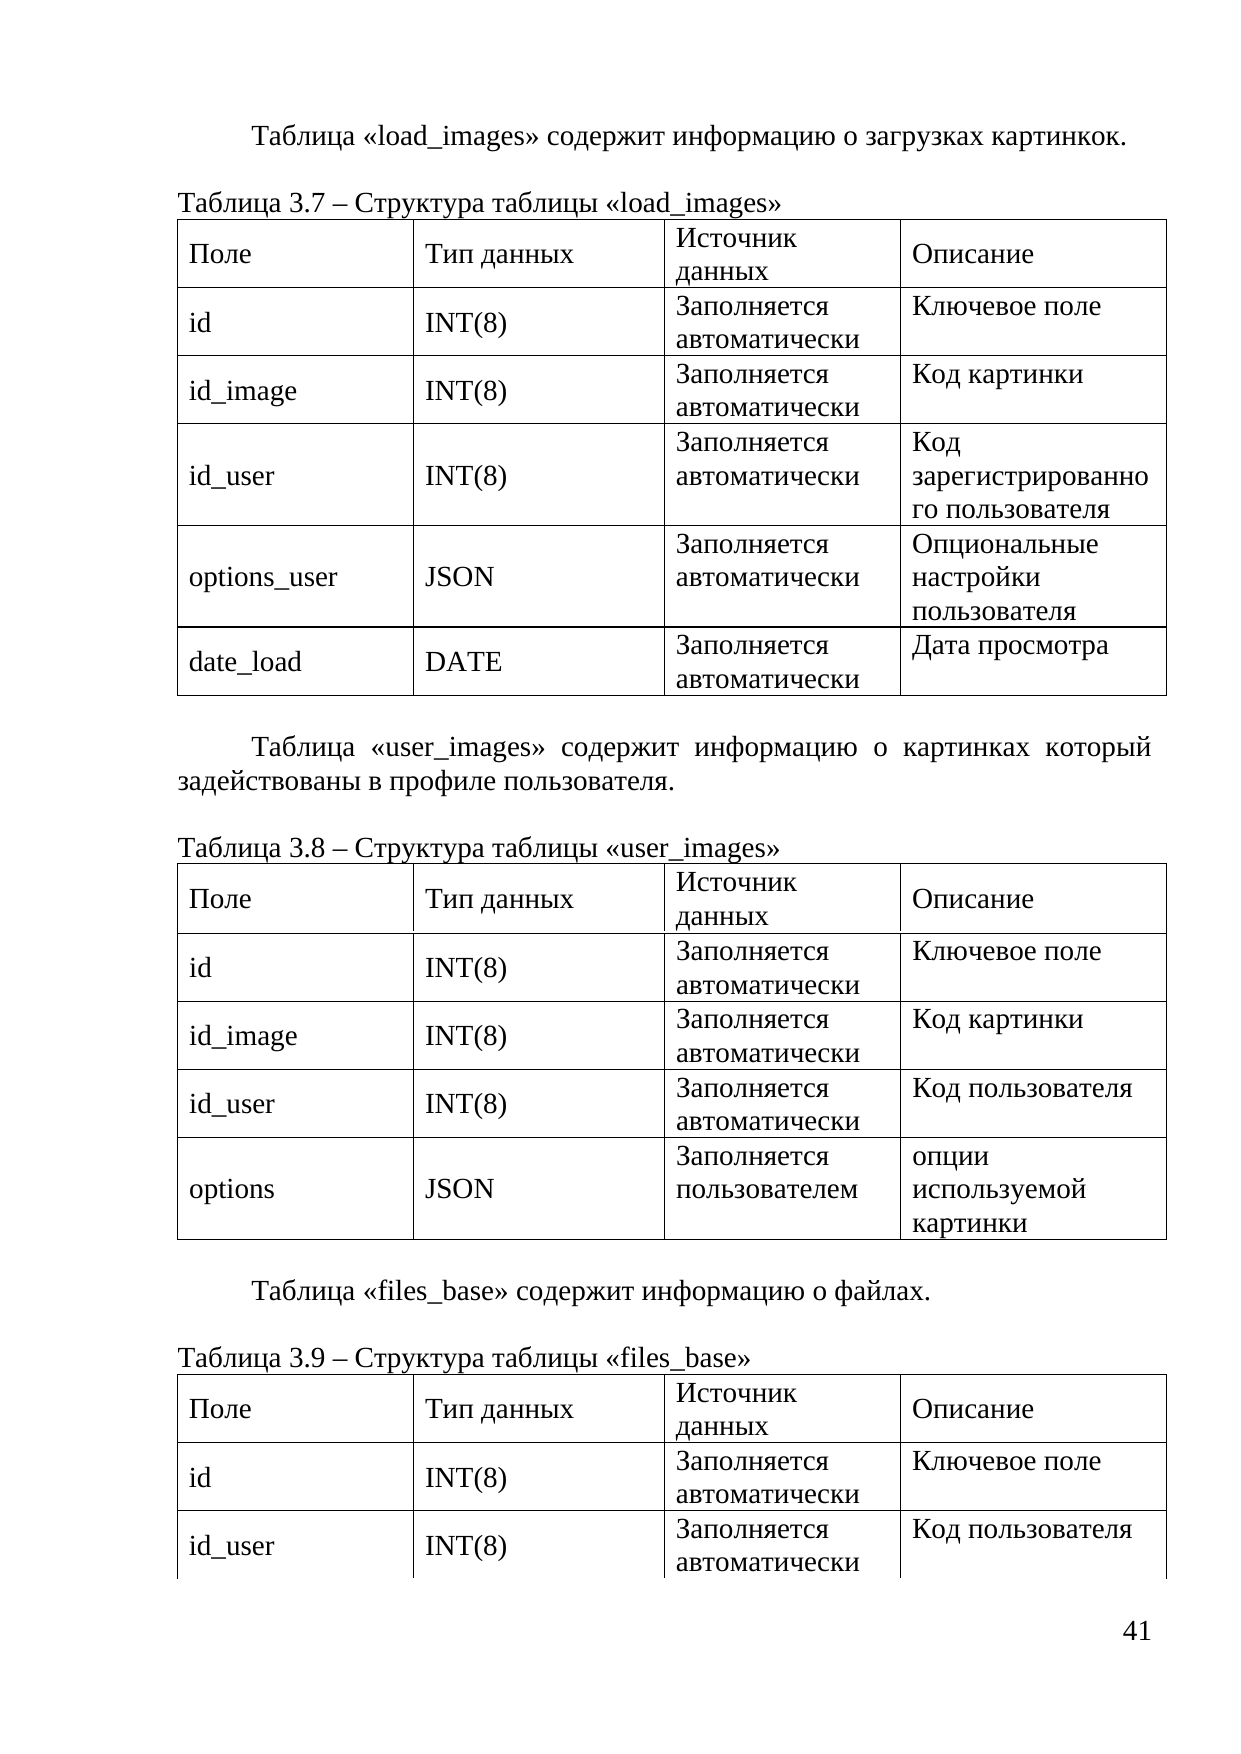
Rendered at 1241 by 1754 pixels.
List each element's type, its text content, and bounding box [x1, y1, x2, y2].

table_cell id_image [178, 1002, 413, 1069]
table_cell Заполняется автоматически [665, 288, 900, 355]
table_cell Заполняется автоматически [665, 628, 900, 694]
table_cell INT(8) [414, 424, 664, 525]
table_header INT(8) [414, 934, 664, 1001]
table_cell Ключевое поле [901, 1443, 1166, 1510]
text Таблица «files_base» содержит информацию о файлах. [177, 1273, 1152, 1307]
table_cell JSON [414, 1138, 664, 1238]
table_header Заполняется автоматически [665, 934, 900, 1001]
table_cell Заполняется автоматически [665, 1070, 900, 1137]
table_cell id_user [178, 424, 413, 525]
table_header Поле [178, 1375, 413, 1442]
table_header Описание [901, 1375, 1166, 1442]
table_cell Заполняется автоматически [665, 424, 900, 525]
text Таблица 3.7 – Структура таблицы «load_images» [177, 185, 1164, 219]
table_cell id_image [178, 356, 413, 423]
table_cell id [178, 288, 413, 355]
table_cell Заполняется автоматически [665, 356, 900, 423]
table_header Тип данных [414, 1375, 664, 1442]
table_header Поле [178, 864, 413, 931]
table_header Источник данных [665, 220, 900, 287]
table_cell Заполняется автоматически [665, 1443, 900, 1510]
table_cell Опциональные настройки пользователя [901, 526, 1166, 626]
table_header Источник данных [665, 864, 900, 931]
text Таблица «load_images» содержит информацию о загрузках картинкок. [177, 118, 1152, 152]
table_cell DATE [414, 628, 664, 694]
table_cell опции используемой картинки [901, 1138, 1166, 1238]
table_cell options [178, 1138, 413, 1238]
table_header Источник данных [665, 1375, 900, 1442]
table_header Тип данных [414, 220, 664, 287]
table_header Поле [178, 220, 413, 287]
table_cell Заполняется автоматически [665, 1511, 900, 1578]
table_cell Код пользователя [901, 1511, 1166, 1578]
table_cell Заполняется автоматически [665, 1002, 900, 1069]
table_cell INT(8) [414, 288, 664, 355]
table_header Описание [901, 220, 1166, 287]
table_cell id_user [178, 1511, 413, 1578]
table_header id [178, 934, 413, 1001]
text Таблица «user_images» содержит информацию о картинках который задействованы в профиле пользователя. [177, 729, 1152, 796]
table_cell Код картинки [901, 356, 1166, 423]
table_cell id [178, 1443, 413, 1510]
table_cell Заполняется пользователем [665, 1138, 900, 1238]
table_cell Дата просмотра [901, 628, 1166, 694]
table_cell INT(8) [414, 1070, 664, 1137]
table_cell Код пользователя [901, 1070, 1166, 1137]
text Таблица 3.8 – Структура таблицы «user_images» [177, 830, 1164, 863]
table_header Ключевое поле [901, 934, 1166, 1001]
table_cell date_load [178, 628, 413, 694]
table_cell INT(8) [414, 1443, 664, 1510]
table_cell Код картинки [901, 1002, 1166, 1069]
table_cell Заполняется автоматически [665, 526, 900, 626]
table_cell INT(8) [414, 356, 664, 423]
table_cell Ключевое поле [901, 288, 1166, 355]
table_header Тип данных [414, 864, 664, 931]
table_header Описание [901, 864, 1166, 931]
table_cell INT(8) [414, 1511, 664, 1578]
text Таблица 3.9 – Структура таблицы «files_base» [177, 1340, 1164, 1374]
table_cell JSON [414, 526, 664, 626]
table_cell id_user [178, 1070, 413, 1137]
table_cell options_user [178, 526, 413, 626]
table_cell Код зарегистрированного пользователя [901, 424, 1166, 525]
table_cell INT(8) [414, 1002, 664, 1069]
